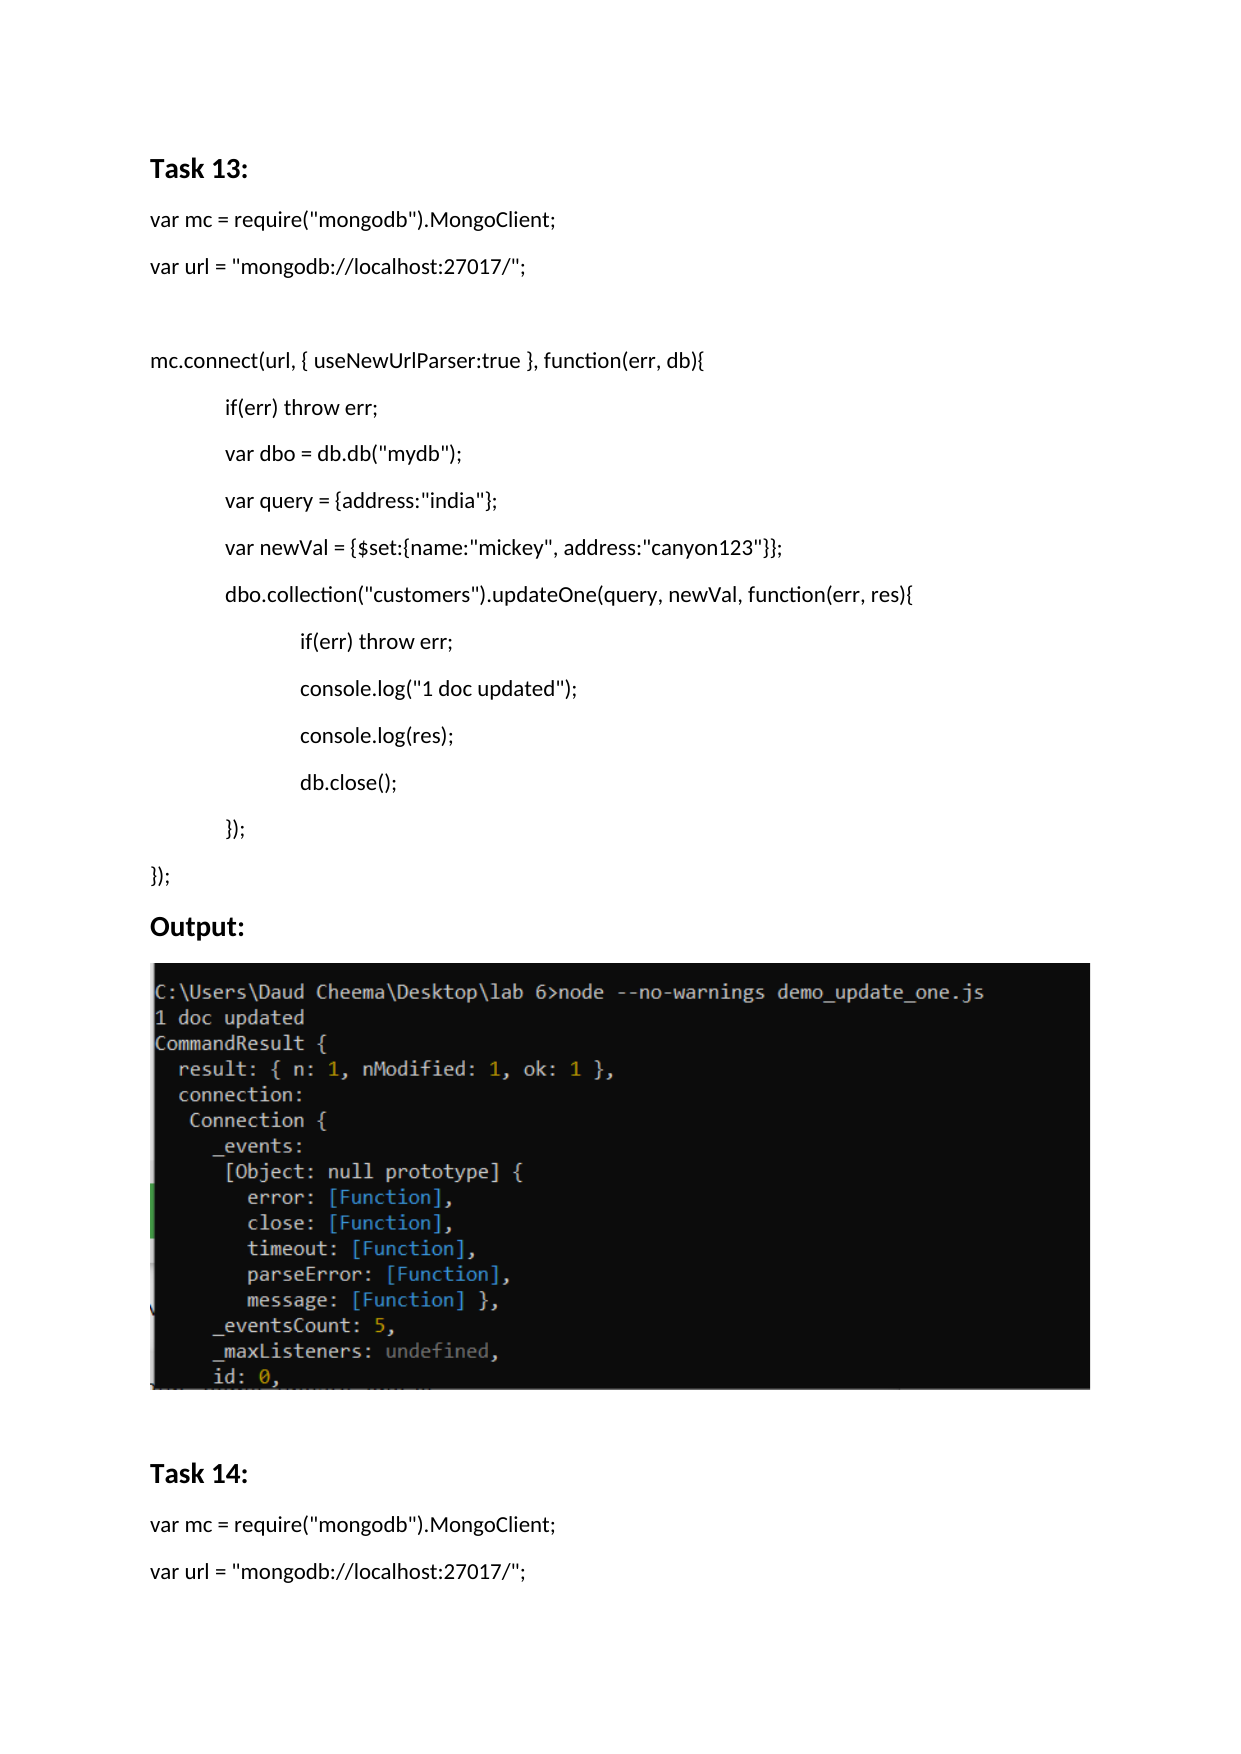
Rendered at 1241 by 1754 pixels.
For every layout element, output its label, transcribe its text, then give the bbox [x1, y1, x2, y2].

text Task 14: [150, 1455, 1090, 1491]
text var query = {address:"india"}; [150, 486, 1090, 514]
text dbo.collection("customers").updateOne(query, newVal, function(err, res){ [150, 580, 1090, 608]
text }); [150, 814, 1090, 842]
picture [150, 963, 1091, 1390]
text var newVal = {$set:{name:"mickey", address:"canyon123"}}; [150, 533, 1090, 561]
text var url = "mongodb://localhost:27017/"; [150, 252, 1090, 280]
text var url = "mongodb://localhost:27017/"; [150, 1557, 1090, 1585]
text db.close(); [150, 768, 1090, 796]
text var mc = require("mongodb").MongoClient; [150, 205, 1090, 233]
text var dbo = db.db("mydb"); [150, 439, 1090, 467]
text mc.connect(url, { useNewUrlParser:true }, function(err, db){ [150, 346, 1090, 374]
text }); [150, 861, 1090, 889]
text var mc = require("mongodb").MongoClient; [150, 1510, 1090, 1538]
text console.log("1 doc updated"); [150, 674, 1090, 702]
text if(err) throw err; [150, 393, 1090, 421]
text Output: [150, 908, 1090, 944]
text Task 13: [150, 150, 1090, 186]
text console.log(res); [150, 721, 1090, 749]
text if(err) throw err; [150, 627, 1090, 655]
